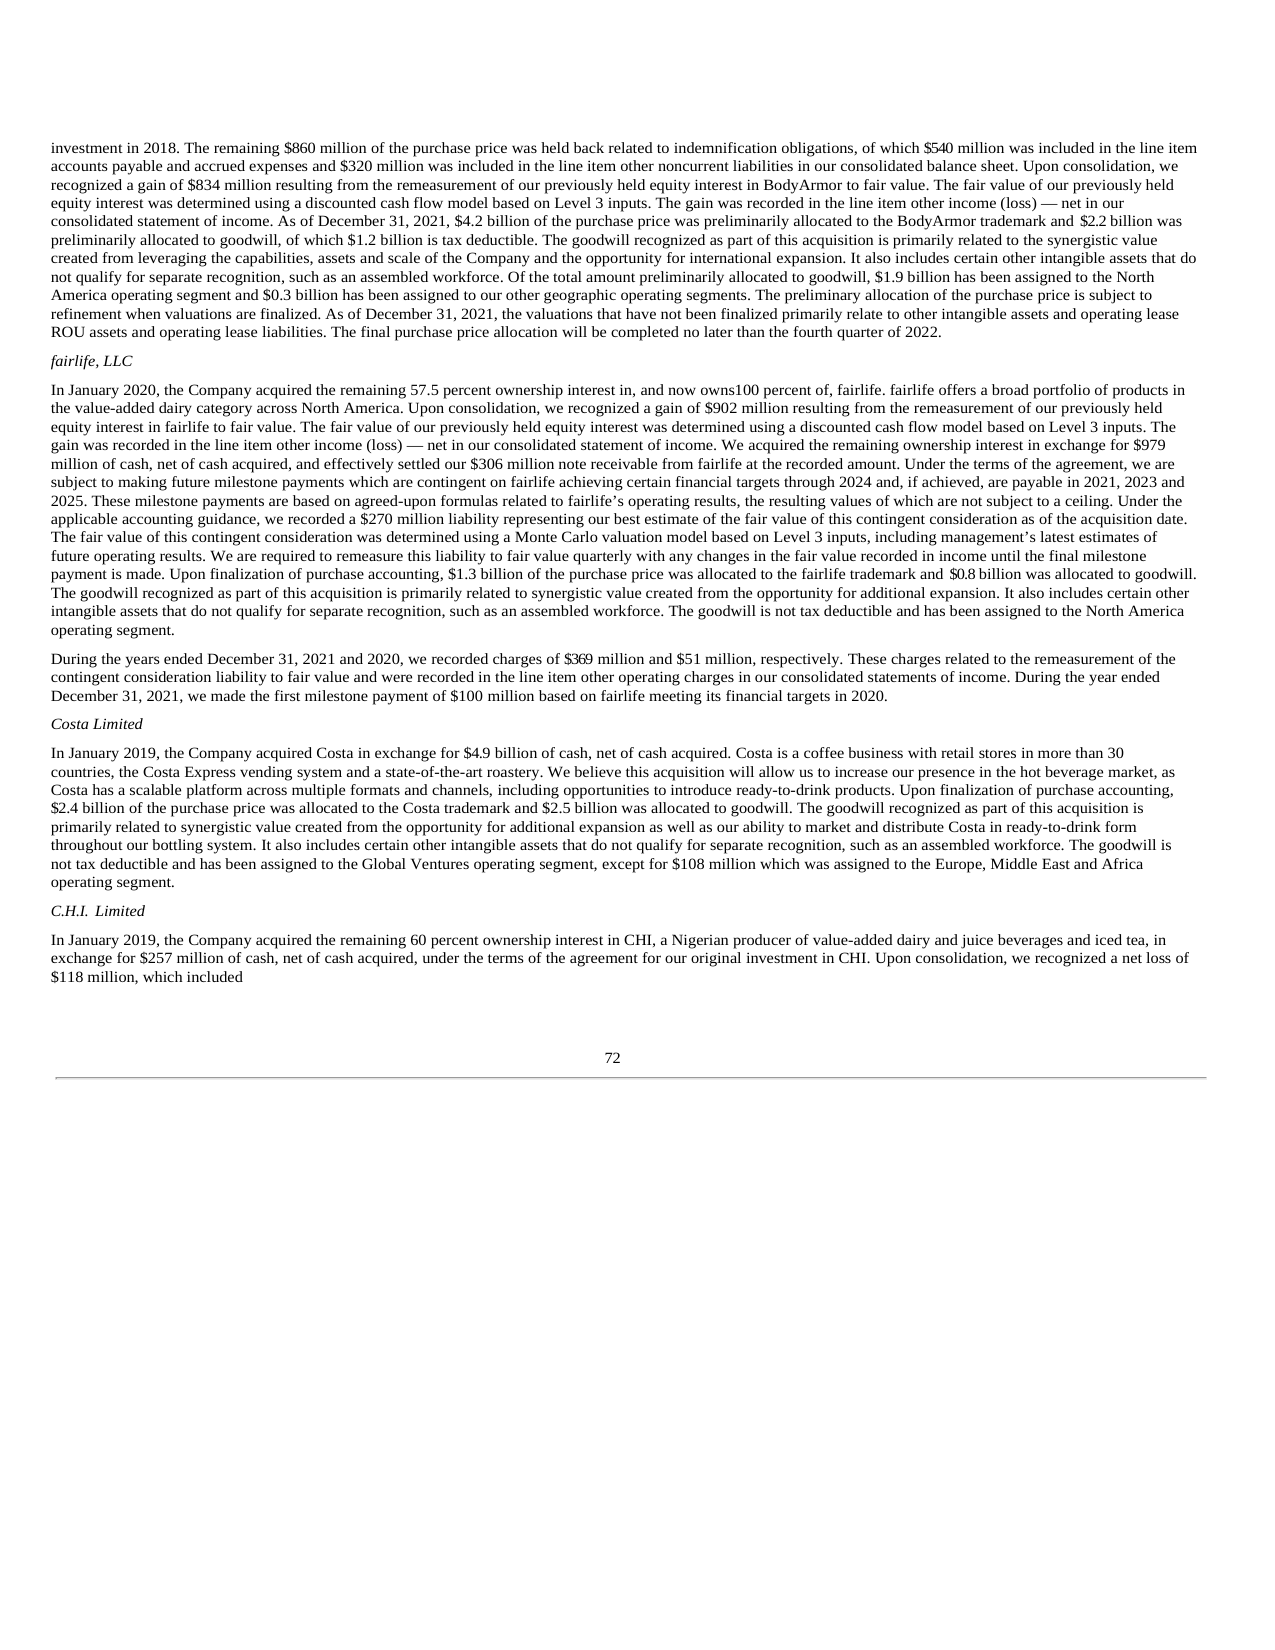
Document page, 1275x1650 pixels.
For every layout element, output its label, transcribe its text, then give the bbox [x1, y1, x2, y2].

text In January 2019, the Company acquired the remaining 60 percent ownership interest in CHI, a Nigerian producer of value-added dairy and juice beverages and iced tea, in exchange for $257 million of cash, net of cash acquired, under the terms of the agreement for our original investment in CHI. Upon consolidation, we recognized a net loss of [51, 931, 1227, 967]
list Limited [51, 902, 1227, 920]
text During the years ended December 31, 2021 and 2020, we recorded charges of $369 million and $51 million, respectively. These charges related to the remeasurement of the contingent consideration liability to fair value and were recorded in the line item other operating charges in our consolidated statements of income. During the year ended December 31, 2021, we made the first milestone payment of $100 million based on fairlife meeting its financial targets in 2020. [51, 650, 1227, 704]
text $118 million, which included [51, 968, 1227, 986]
text In January 2020, the Company acquired the remaining 57.5 percent ownership interest in, and now owns100 percent of, fairlife. fairlife offers a broad portfolio of products in the value-added dairy category across North America. Upon consolidation, we recognized a gain of $902 million resulting from the remeasurement of our previously held equity interest in fairlife to fair value. The fair value of our previously held equity interest was determined using a discounted cash flow model based on Level 3 inputs. The gain was recorded in the line item other income (loss) — net in our consolidated statement of income. We acquired the remaining ownership interest in exchange for $979 million of cash, net of cash acquired, and effectively settled our $306 million note receivable from fairlife at the recorded amount. Under the terms of the agreement, we are subject to making future milestone payments which are contingent on fairlife achieving certain financial targets through 2024 and, if achieved, are payable in 2021, 2023 and 2025. These milestone payments are based on agreed-upon formulas related to fairlife’s operating results, the resulting values of which are not subject to a ceiling. Under the applicable accounting guidance, we recorded a $270 million liability representing our best estimate of the fair value of this contingent consideration as of the acquisition date. The fair value of this contingent consideration was determined using a Monte Carlo valuation model based on Level 3 inputs, including management’s latest estimates of future operating results. We are required to remeasure this liability to fair value quarterly with any changes in the fair value recorded in income until the final milestone payment is made. Upon finalization of purchase accounting, $1.3 billion of the purchase price was allocated to the fairlife trademark and $0.8 billion was allocated to goodwill. The goodwill recognized as part of this acquisition is primarily related to synergistic value created from the opportunity for additional expansion. It also includes certain other intangible assets that do not qualify for separate recognition, such as an assembled workforce. The goodwill is not tax deductible and has been assigned to the North America operating segment. [51, 381, 1199, 638]
text In January 2019, the Company acquired Costa in exchange for $4.9 billion of cash, net of cash acquired. Costa is a coffee business with retail stores in more than 30 countries, the Costa Express vending system and a state-of-the-art roastery. We believe this acquisition will allow us to increase our presence in the hot beverage market, as Costa has a scalable platform across multiple formats and channels, including opportunities to introduce ready-to-drink products. Upon finalization of purchase accounting, $2.4 billion of the purchase price was allocated to the Costa trademark and $2.5 billion was allocated to goodwill. The goodwill recognized as part of this acquisition is primarily related to synergistic value created from the opportunity for additional expansion as well as our ability to market and distribute Costa in ready-to-drink form throughout our bottling system. It also includes certain other intangible assets that do not qualify for separate recognition, such as an assembled workforce. The goodwill is not tax deductible and has been assigned to the Global Ventures operating segment, except for $108 million which was assigned to the Europe, Middle East and Africa operating segment. [51, 744, 1185, 891]
text fairlife, LLC [51, 352, 1227, 370]
text 72 [33, 1049, 1192, 1067]
text investment in 2018. The remaining $860 million of the purchase price was held back related to indemnification obligations, of which $540 million was included in the line item accounts payable and accrued expenses and $320 million was included in the line item other noncurrent liabilities in our consolidated balance sheet. Upon consolidation, we recognized a gain of $834 million resulting from the remeasurement of our previously held equity interest in BodyArmor to fair value. The fair value of our previously held equity interest was determined using a discounted cash flow model based on Level 3 inputs. The gain was recorded in the line item other income (loss) — net in our consolidated statement of income. As of December 31, 2021, $4.2 billion of the purchase price was preliminarily allocated to the BodyArmor trademark and $2.2 billion was preliminarily allocated to goodwill, of which $1.2 billion is tax deductible. The goodwill recognized as part of this acquisition is primarily related to the synergistic value created from leveraging the capabilities, assets and scale of the Company and the opportunity for international expansion. It also includes certain other intangible assets that do not qualify for separate recognition, such as an assembled workforce. Of the total amount preliminarily allocated to goodwill, $1.9 billion has been assigned to the North America operating segment and $0.3 billion has been assigned to our other geographic operating segments. The preliminary allocation of the purchase price is subject to refinement when valuations are finalized. As of December 31, 2021, the valuations that have not been finalized primarily relate to other intangible assets and operating lease ROU assets and operating lease liabilities. The final purchase price allocation will be completed no later than the fourth quarter of 2022. [51, 138, 1199, 341]
text Costa Limited [51, 715, 1227, 733]
